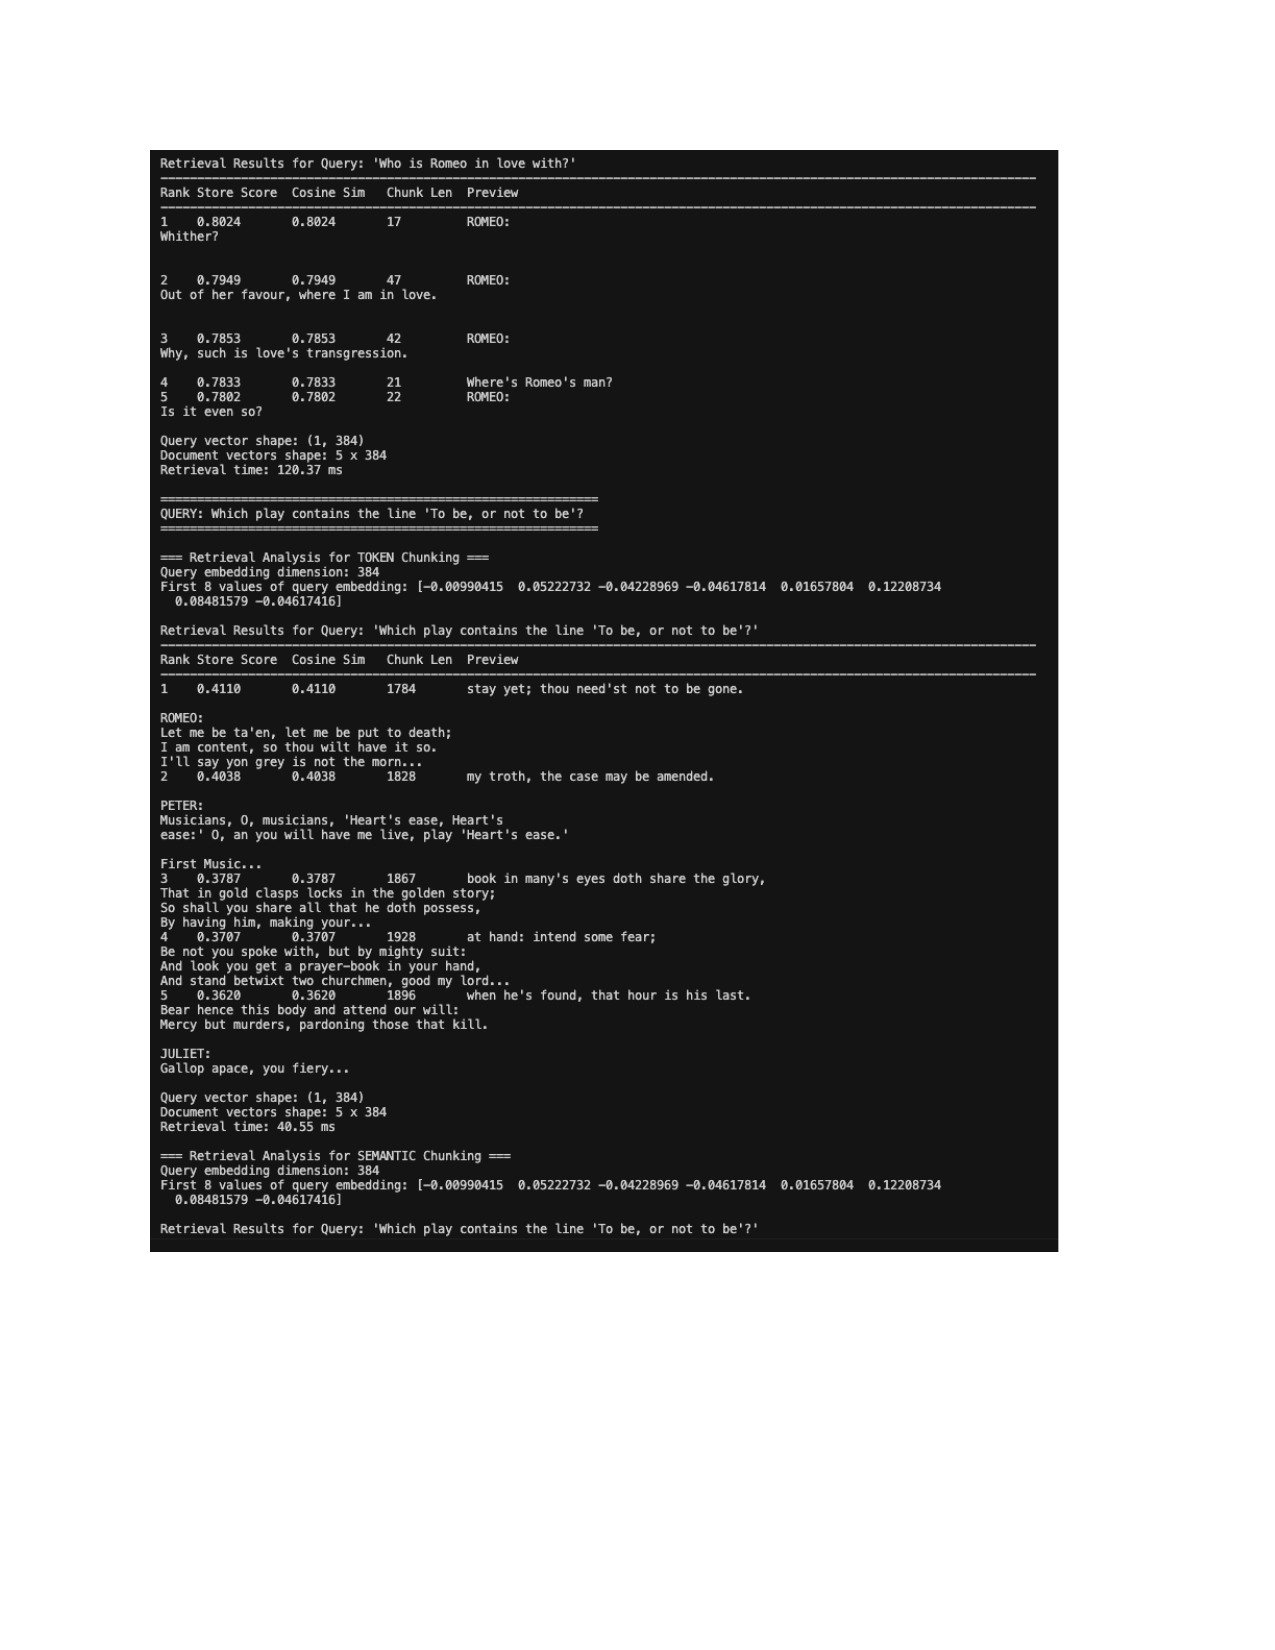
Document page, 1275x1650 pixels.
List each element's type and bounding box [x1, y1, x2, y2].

picture [150, 150, 1059, 1252]
